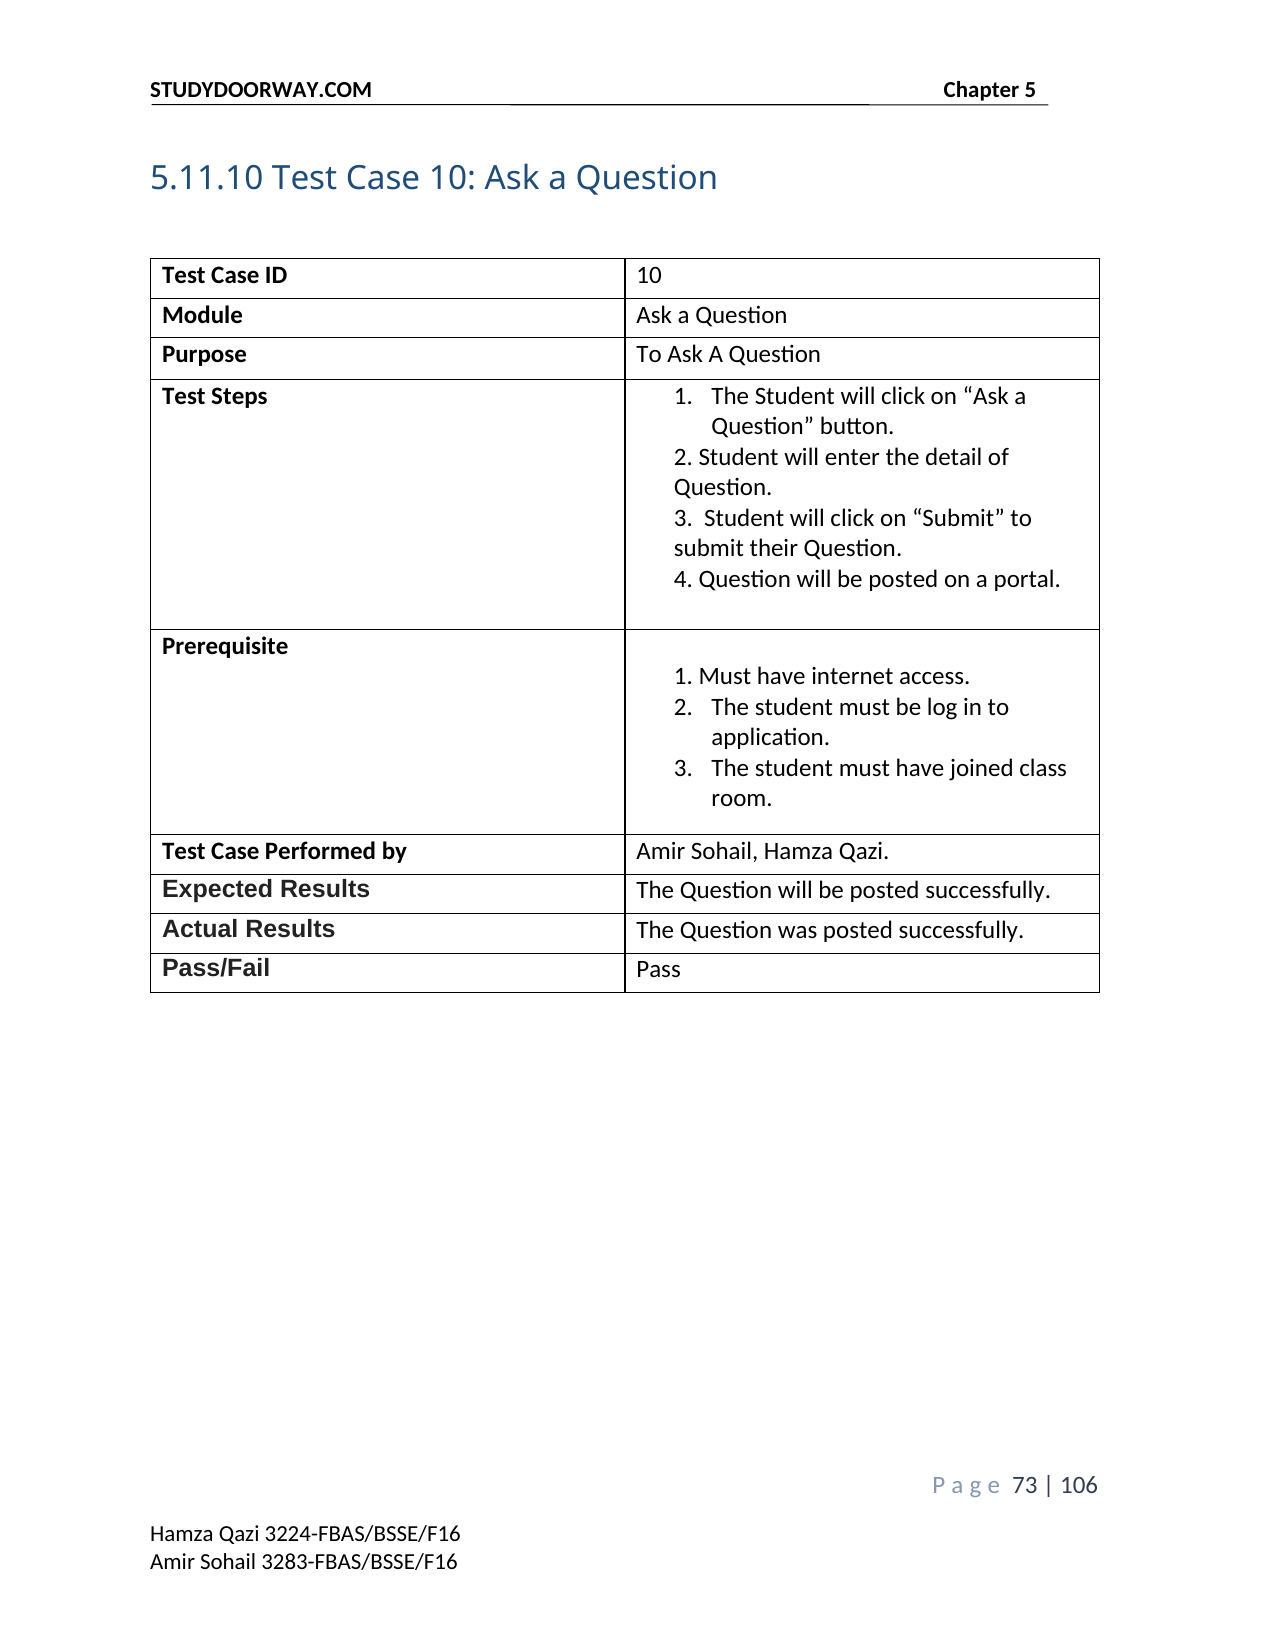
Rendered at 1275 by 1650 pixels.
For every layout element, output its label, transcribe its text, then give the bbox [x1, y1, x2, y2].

table_cell Actual Results [151, 914, 624, 952]
table_cell Pass/Fail [151, 954, 624, 992]
table_cell Purpose [151, 338, 624, 379]
table_cell Test Steps [151, 380, 624, 629]
table_cell The Question was posted successfully. [626, 914, 1099, 952]
subtitle 5.11.10 Test Case 10: Ask a Question [150, 154, 1125, 199]
table_cell Module [151, 299, 624, 337]
table_cell The Question will be posted successfully. [626, 875, 1099, 913]
table_cell Prerequisite [151, 630, 624, 834]
table_cell Test Case Performed by [151, 835, 624, 873]
table_cell Amir Sohail, Hamza Qazi. [626, 835, 1099, 873]
table_header 10 [626, 259, 1099, 298]
table_cell Pass [626, 954, 1099, 992]
table_cell Ask a Question [626, 299, 1099, 337]
table_cell To Ask A Question [626, 338, 1099, 379]
table_cell 1. Must have internet access. The student must be log in to application. The student must have joined class room. [626, 630, 1099, 834]
table_cell The Student will click on “Ask a Question” button. 2. Student will enter the detail of Question. 3. Student will click on “Submit” to submit their Question. 4. Question will be posted on a portal. [626, 380, 1099, 629]
table_header Test Case ID [151, 259, 624, 298]
table_cell Expected Results [151, 875, 624, 913]
